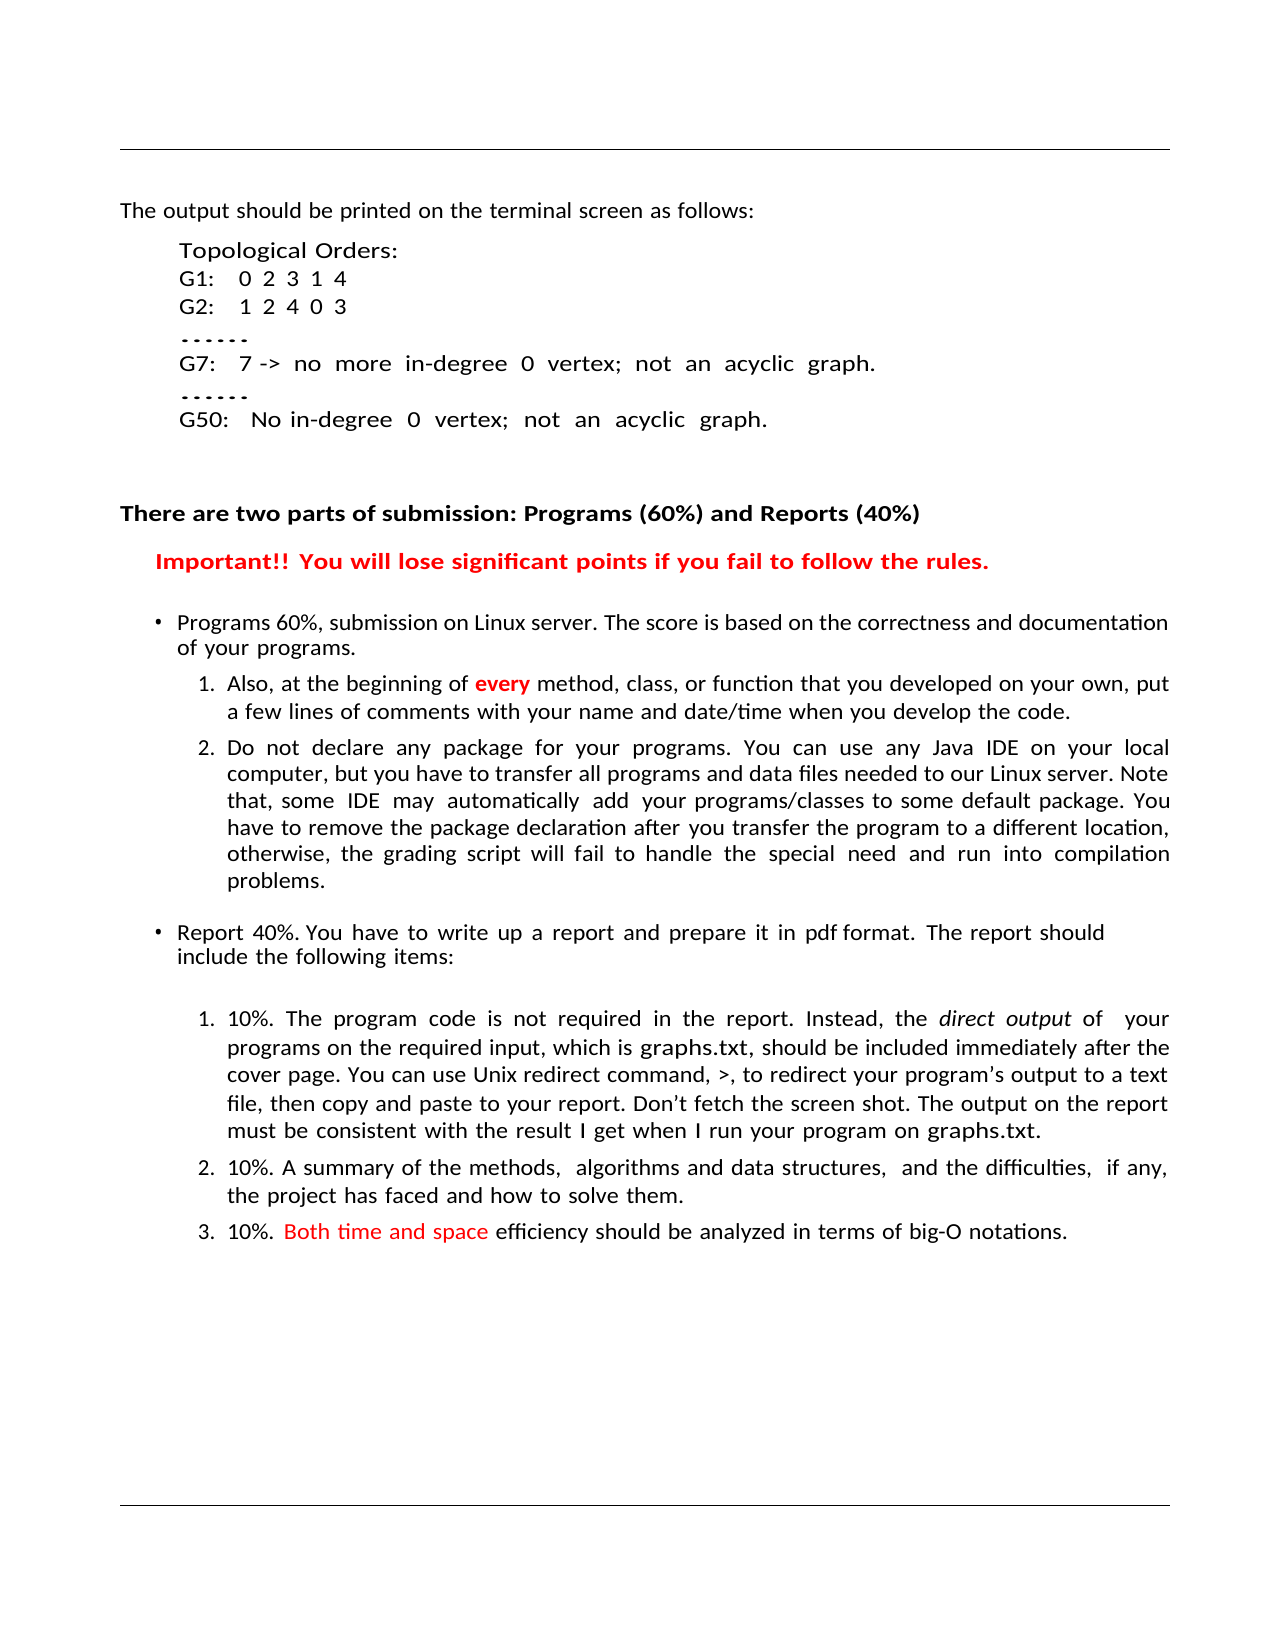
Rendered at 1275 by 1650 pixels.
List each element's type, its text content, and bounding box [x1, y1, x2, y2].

list 10%. A summary of the methods, algorithms and data structures, and the difficulties, if any, the project has faced and how to solve them. [198, 1153, 1170, 1209]
list Programs 60%, submission on Linux server. The score is based on the correctness and documentation of your programs. [154, 609, 1170, 661]
text G50: No in-degree 0 vertex; not an acyclic graph. [179, 406, 1181, 433]
list 10%. Both time and space efficiency should be analyzed in terms of big-O notations. [198, 1217, 1181, 1245]
text G2: 1 2 4 0 3 [179, 292, 1181, 320]
list Report 40%. You have to write up a report and prepare it in pdf format. The report should include the following items: [154, 919, 1170, 970]
subtitle There are two parts of submission: Programs (60%) and Reports (40%) Important!! You will lose significant points if you fail to follow the rules. [120, 499, 991, 575]
list Do not declare any package for your programs. You can use any Java IDE on your local computer, but you have to transfer all programs and data files needed to our Linux server. Note that, some IDE may automatically add your programs/classes to some default package. You have to remove the package declaration after you transfer the program to a different location, otherwise, the grading script will fail to handle the special need and run into compilation problems. [198, 734, 1170, 894]
text G1: 0 2 3 1 4 [179, 264, 1181, 292]
text Topological Orders: [179, 236, 1181, 264]
text ...... [179, 321, 1181, 349]
text The output should be printed on the terminal screen as follows: [120, 196, 1181, 224]
text ...... [179, 377, 1181, 405]
list Also, at the beginning of every method, class, or function that you developed on your own, put a few lines of comments with your name and date/time when you develop the code. [198, 669, 1170, 725]
text G7: 7 -> no more in-degree 0 vertex; not an acyclic graph. [179, 349, 1181, 377]
list 10%. The program code is not required in the report. Instead, the direct output of your programs on the required input, which is graphs.txt, should be included immediately after the cover page. You can use Unix redirect command, >, to redirect your program’s output to a text file, then copy and paste to your report. Don’t fetch the screen shot. The output on the report must be consistent with the result I get when I run your program on graphs.txt. [198, 1004, 1170, 1145]
